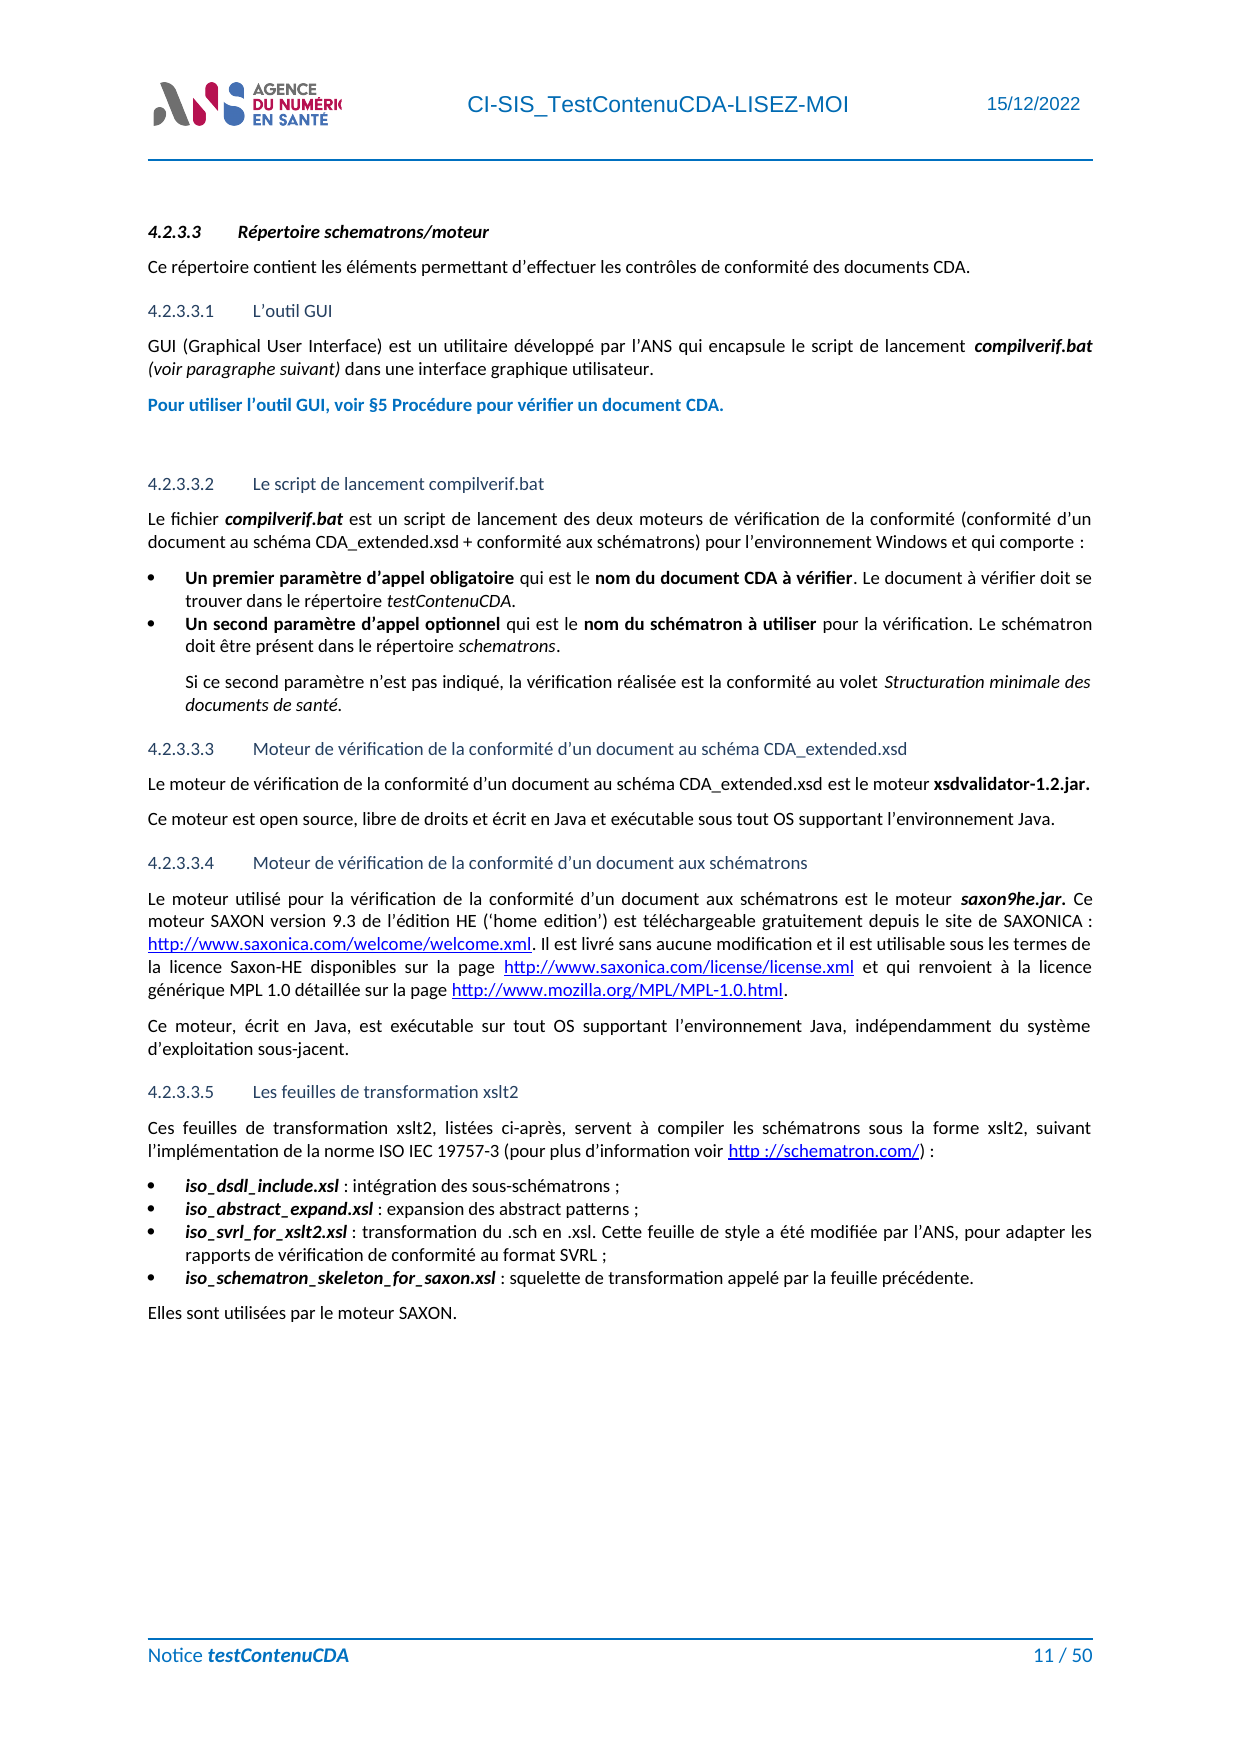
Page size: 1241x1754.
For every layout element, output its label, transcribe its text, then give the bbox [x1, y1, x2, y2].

text Ce moteur est open source, libre de droits et écrit en Java et exécutable sous tout OS supportant l’environnement Java. [148, 808, 1093, 831]
list iso_svrl_for_xslt2.xsl : transformation du .sch en .xsl. Cette feuille de style a été modifiée par l’ANS, pour adapter les rapports de vérification de conformité au format SVRL ; [148, 1220, 1093, 1266]
text Si ce second paramètre n’est pas indiqué, la vérification réalisée est la conformité au volet Structuration minimale des documents de santé. [185, 670, 1093, 716]
subtitle Les feuilles de transformation xslt2 [148, 1081, 1093, 1103]
text Le moteur de vérification de la conformité d’un document au schéma CDA_extended.xsd est le moteur xsdvalidator-1.2.jar. [148, 772, 1093, 795]
list iso_dsdl_include.xsl : intégration des sous-schématrons ; [148, 1174, 1093, 1197]
list iso_schematron_skeleton_for_saxon.xsl : squelette de transformation appelé par la feuille précédente. [148, 1266, 1093, 1289]
subtitle L’outil GUI [148, 299, 1093, 322]
text Le fichier compilverif.bat est un script de lancement des deux moteurs de vérification de la conformité (conformité d’un document au schéma CDA_extended.xsd + conformité aux schématrons) pour l’environnement Windows et qui comporte : [148, 508, 1093, 553]
text Ces feuilles de transformation xslt2, listées ci-après, servent à compiler les schématrons sous la forme xslt2, suivant l’implémentation de la norme ISO IEC 19757-3 (pour plus d’information voir http ://schematron.com/) : [148, 1116, 1093, 1162]
list Un second paramètre d’appel optionnel qui est le nom du schématron à utiliser pour la vérification. Le schématron doit être présent dans le répertoire schematrons. [148, 612, 1093, 658]
picture [153, 82, 342, 126]
text Pour utiliser l’outil GUI, voir §5 Procédure pour vérifier un document CDA. [148, 393, 1093, 416]
subtitle Moteur de vérification de la conformité d’un document aux schématrons [148, 851, 1093, 874]
subtitle Répertoire schematrons/moteur [148, 220, 1093, 243]
text GUI (Graphical User Interface) est un utilitaire développé par l’ANS qui encapsule le script de lancement compilverif.bat (voir paragraphe suivant) dans une interface graphique utilisateur. [148, 335, 1093, 381]
list iso_abstract_expand.xsl : expansion des abstract patterns ; [148, 1197, 1093, 1220]
subtitle Moteur de vérification de la conformité d’un document au schéma CDA_extended.xsd [148, 737, 1093, 760]
text Ce répertoire contient les éléments permettant d’effectuer les contrôles de conformité des documents CDA. [148, 256, 1093, 278]
text Le moteur utilisé pour la vérification de la conformité d’un document aux schématrons est le moteur saxon9he.jar. Ce moteur SAXON version 9.3 de l’édition HE (‘home edition’) est téléchargeable gratuitement depuis le site de SAXONICA : http://www.saxonica.com/welcome/welcome.xml. Il est livré sans aucune modification et il est utilisable sous les termes de la licence Saxon-HE disponibles sur la page http://www.saxonica.com/license/license.xml et qui renvoient à la licence générique MPL 1.0 détaillée sur la page http://www.mozilla.org/MPL/MPL-1.0.html. [148, 887, 1093, 1001]
text Elles sont utilisées par le moteur SAXON. [148, 1301, 1093, 1324]
subtitle Le script de lancement compilverif.bat [148, 472, 1093, 495]
list Un premier paramètre d’appel obligatoire qui est le nom du document CDA à vérifier. Le document à vérifier doit se trouver dans le répertoire testContenuCDA. [148, 566, 1093, 612]
text Ce moteur, écrit en Java, est exécutable sur tout OS supportant l’environnement Java, indépendamment du système d’exploitation sous-jacent. [148, 1014, 1093, 1060]
